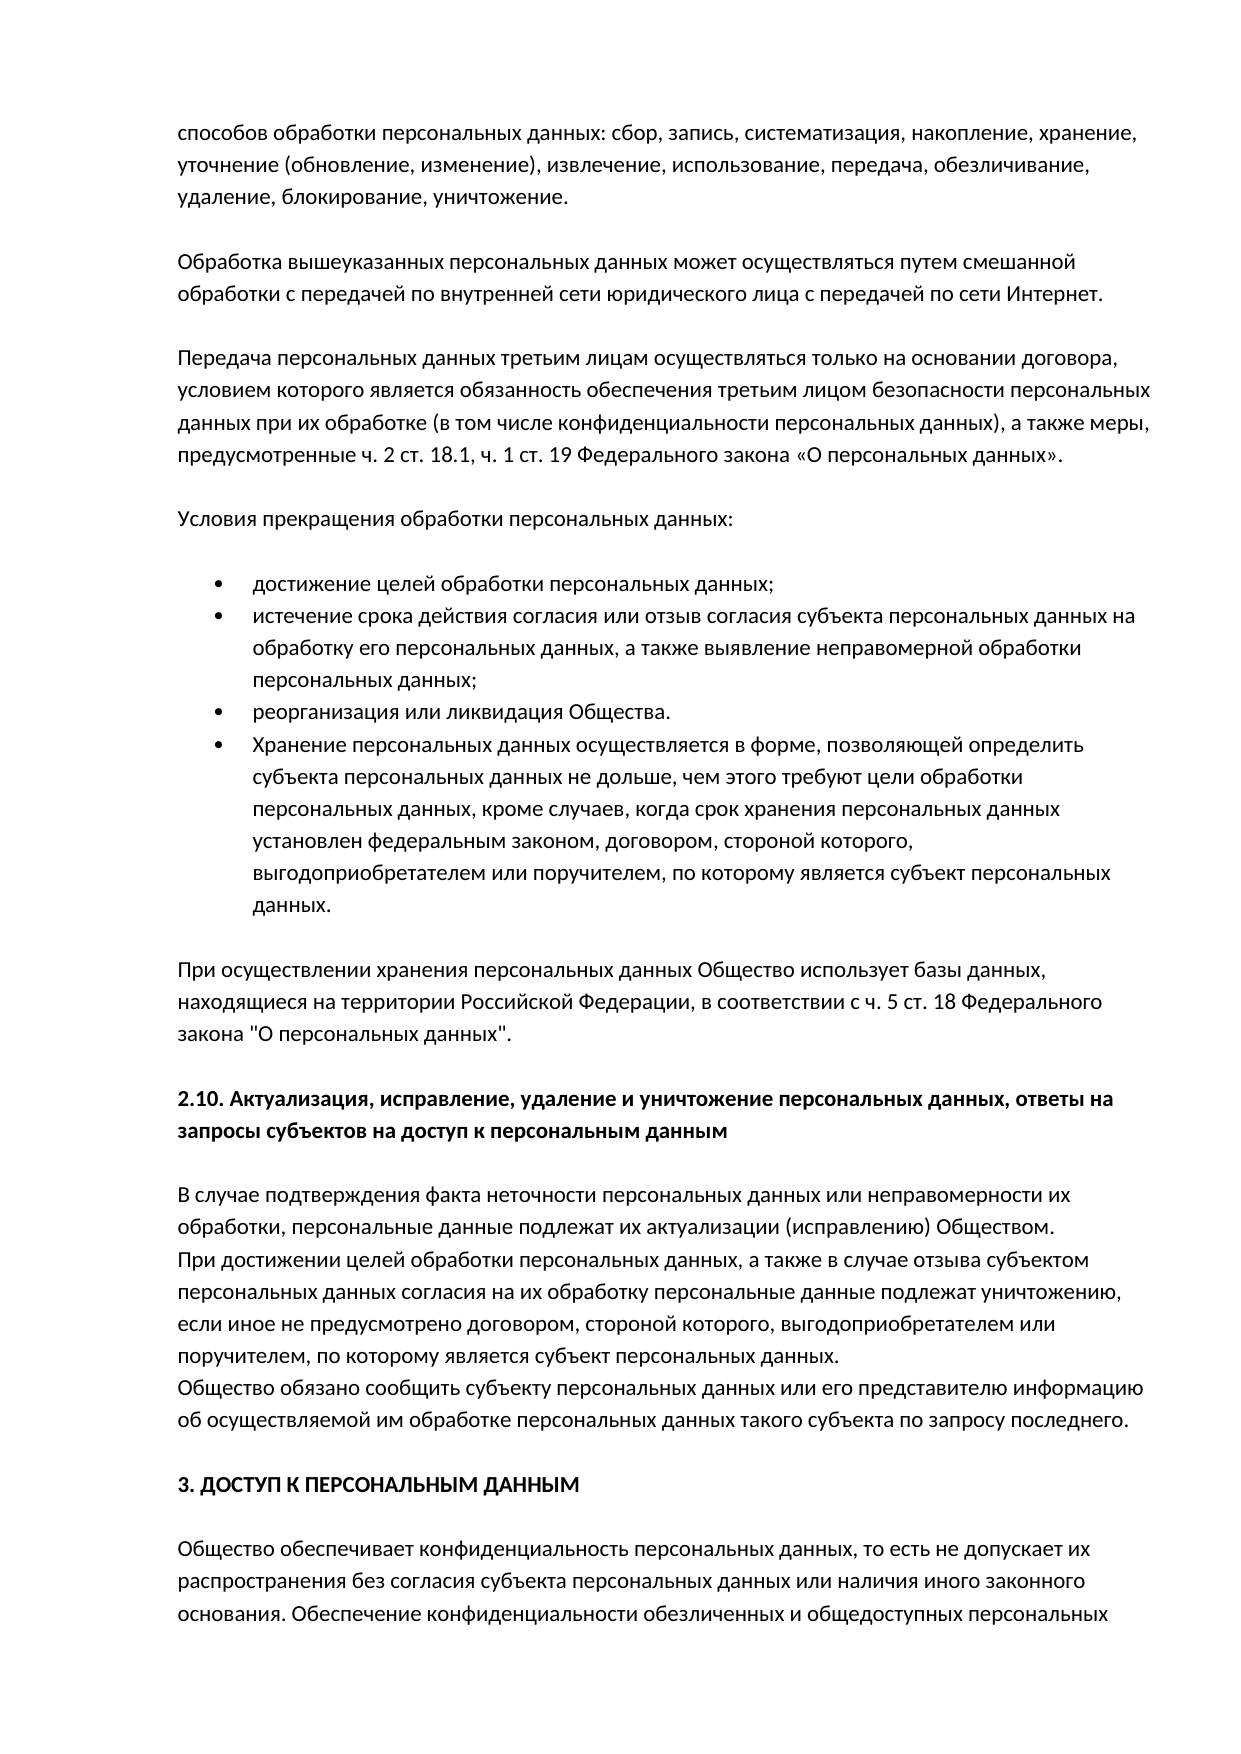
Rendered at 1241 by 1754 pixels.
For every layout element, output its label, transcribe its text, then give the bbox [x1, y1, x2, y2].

list истечение срока действия согласия или отзыв согласия субъекта персональных данных на обработку его персональных данных, а также выявление неправомерной обработки персональных данных; [215, 601, 1152, 693]
list достижение целей обработки персональных данных; [215, 569, 1152, 597]
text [177, 118, 1152, 564]
list Хранение персональных данных осуществляется в форме, позволяющей определить субъекта персональных данных не дольше, чем этого требуют цели обработки персональных данных, кроме случаев, когда срок хранения персональных данных установлен федеральным законом, договором, стороной которого, выгодоприобретателем или поручителем, по которому является субъект персональных данных. [215, 730, 1152, 919]
list реорганизация или ликвидация Общества. [215, 697, 1152, 726]
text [177, 955, 1152, 1627]
